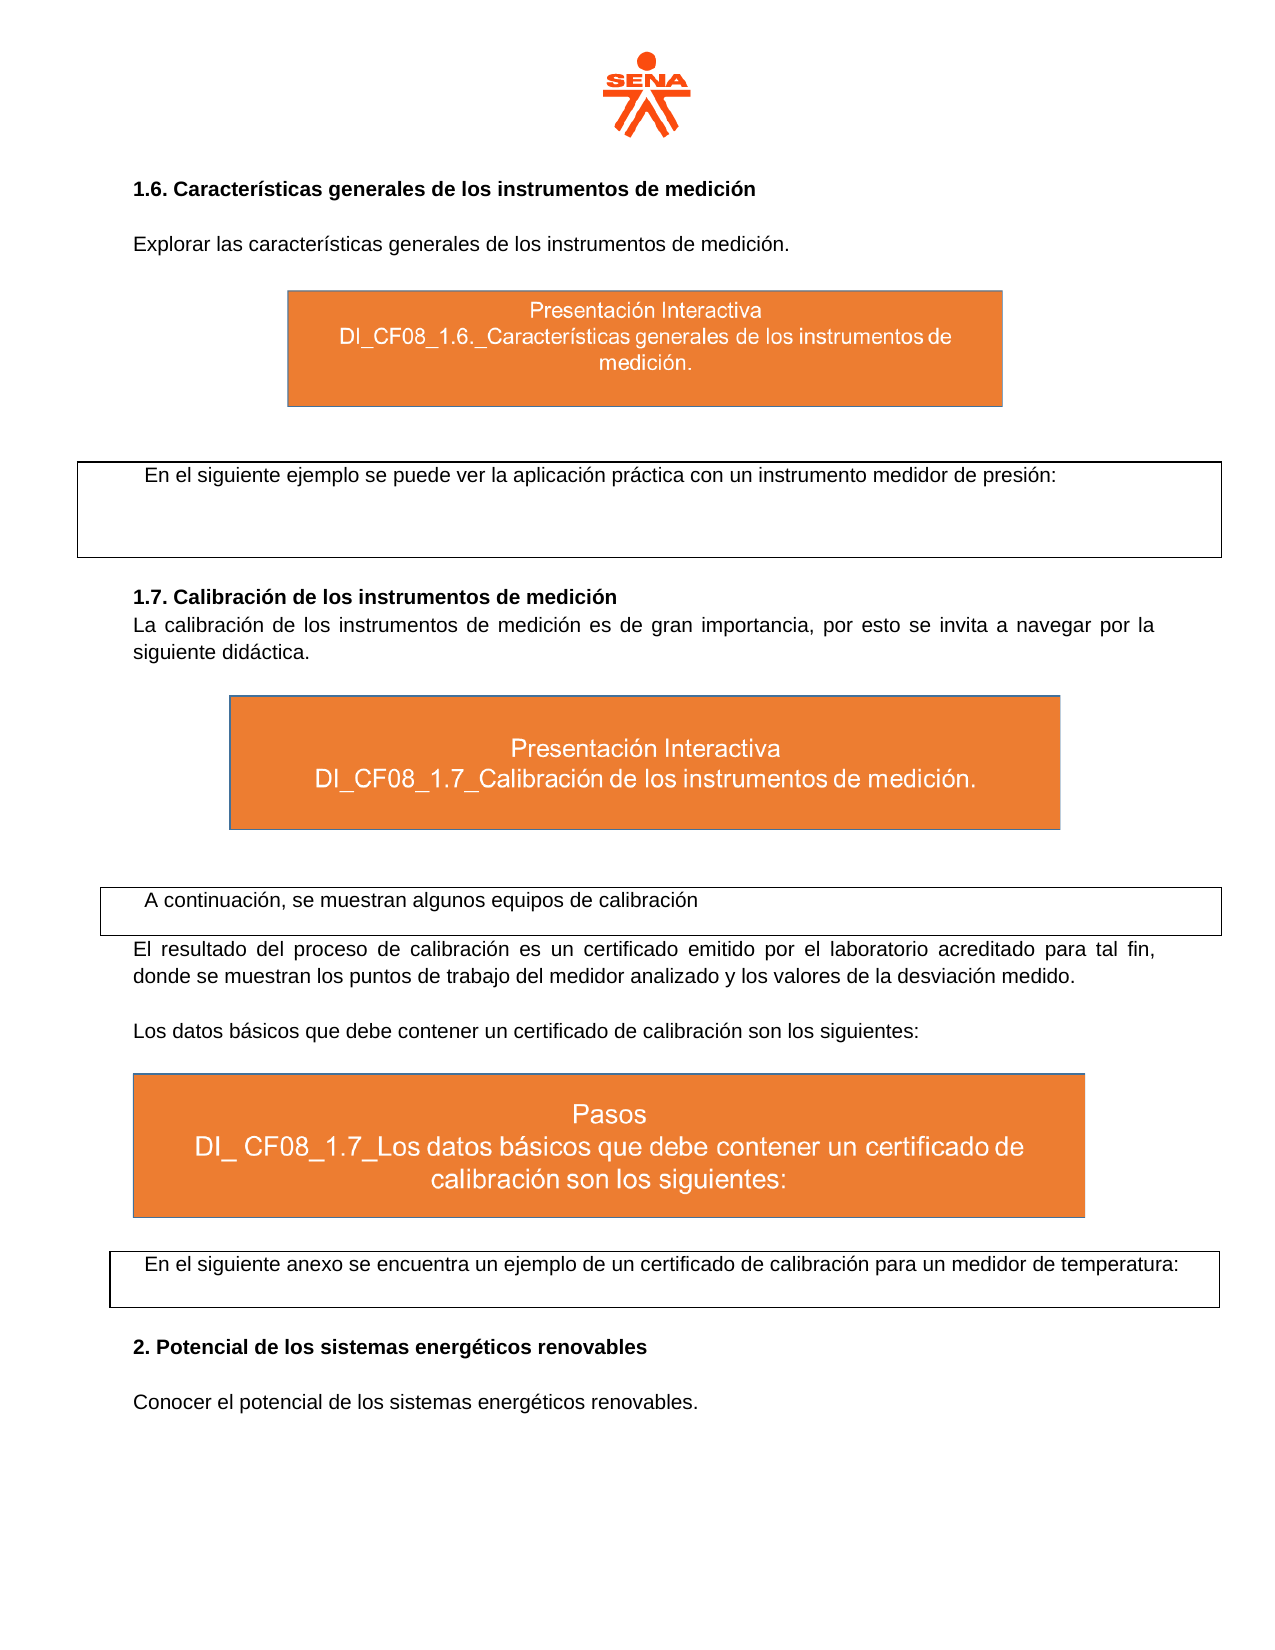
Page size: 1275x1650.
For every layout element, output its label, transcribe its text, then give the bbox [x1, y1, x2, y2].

picture [287, 290, 1003, 407]
table_header A continuación, se muestran algunos equipos de calibración [101, 888, 1221, 935]
text Explorar las características generales de los instrumentos de medición. [133, 232, 1157, 256]
text 1.6. Características generales de los instrumentos de medición [133, 177, 1157, 201]
picture [593, 48, 697, 142]
table_header En el siguiente anexo se encuentra un ejemplo de un certificado de calibración para un medidor de temperatura: [111, 1252, 1219, 1307]
text El resultado del proceso de calibración es un certificado emitido por el laboratorio acreditado para tal fin, donde se muestran los puntos de trabajo del medidor analizado y los valores de la desviación medido. [133, 936, 1157, 988]
text Conocer el potencial de los sistemas energéticos renovables. [133, 1390, 1157, 1414]
text Los datos básicos que debe contener un certificado de calibración son los siguientes: [133, 1019, 1157, 1043]
text La calibración de los instrumentos de medición es de gran importancia, por esto se invita a navegar por la siguiente didáctica. [133, 613, 1157, 664]
table_header En el siguiente ejemplo se puede ver la aplicación práctica con un instrumento medidor de presión: [78, 463, 1221, 557]
text 2. Potencial de los sistemas energéticos renovables [133, 1335, 1157, 1359]
picture [229, 695, 1061, 830]
text 1.7. Calibración de los instrumentos de medición [133, 585, 1157, 609]
picture [132, 1073, 1086, 1218]
